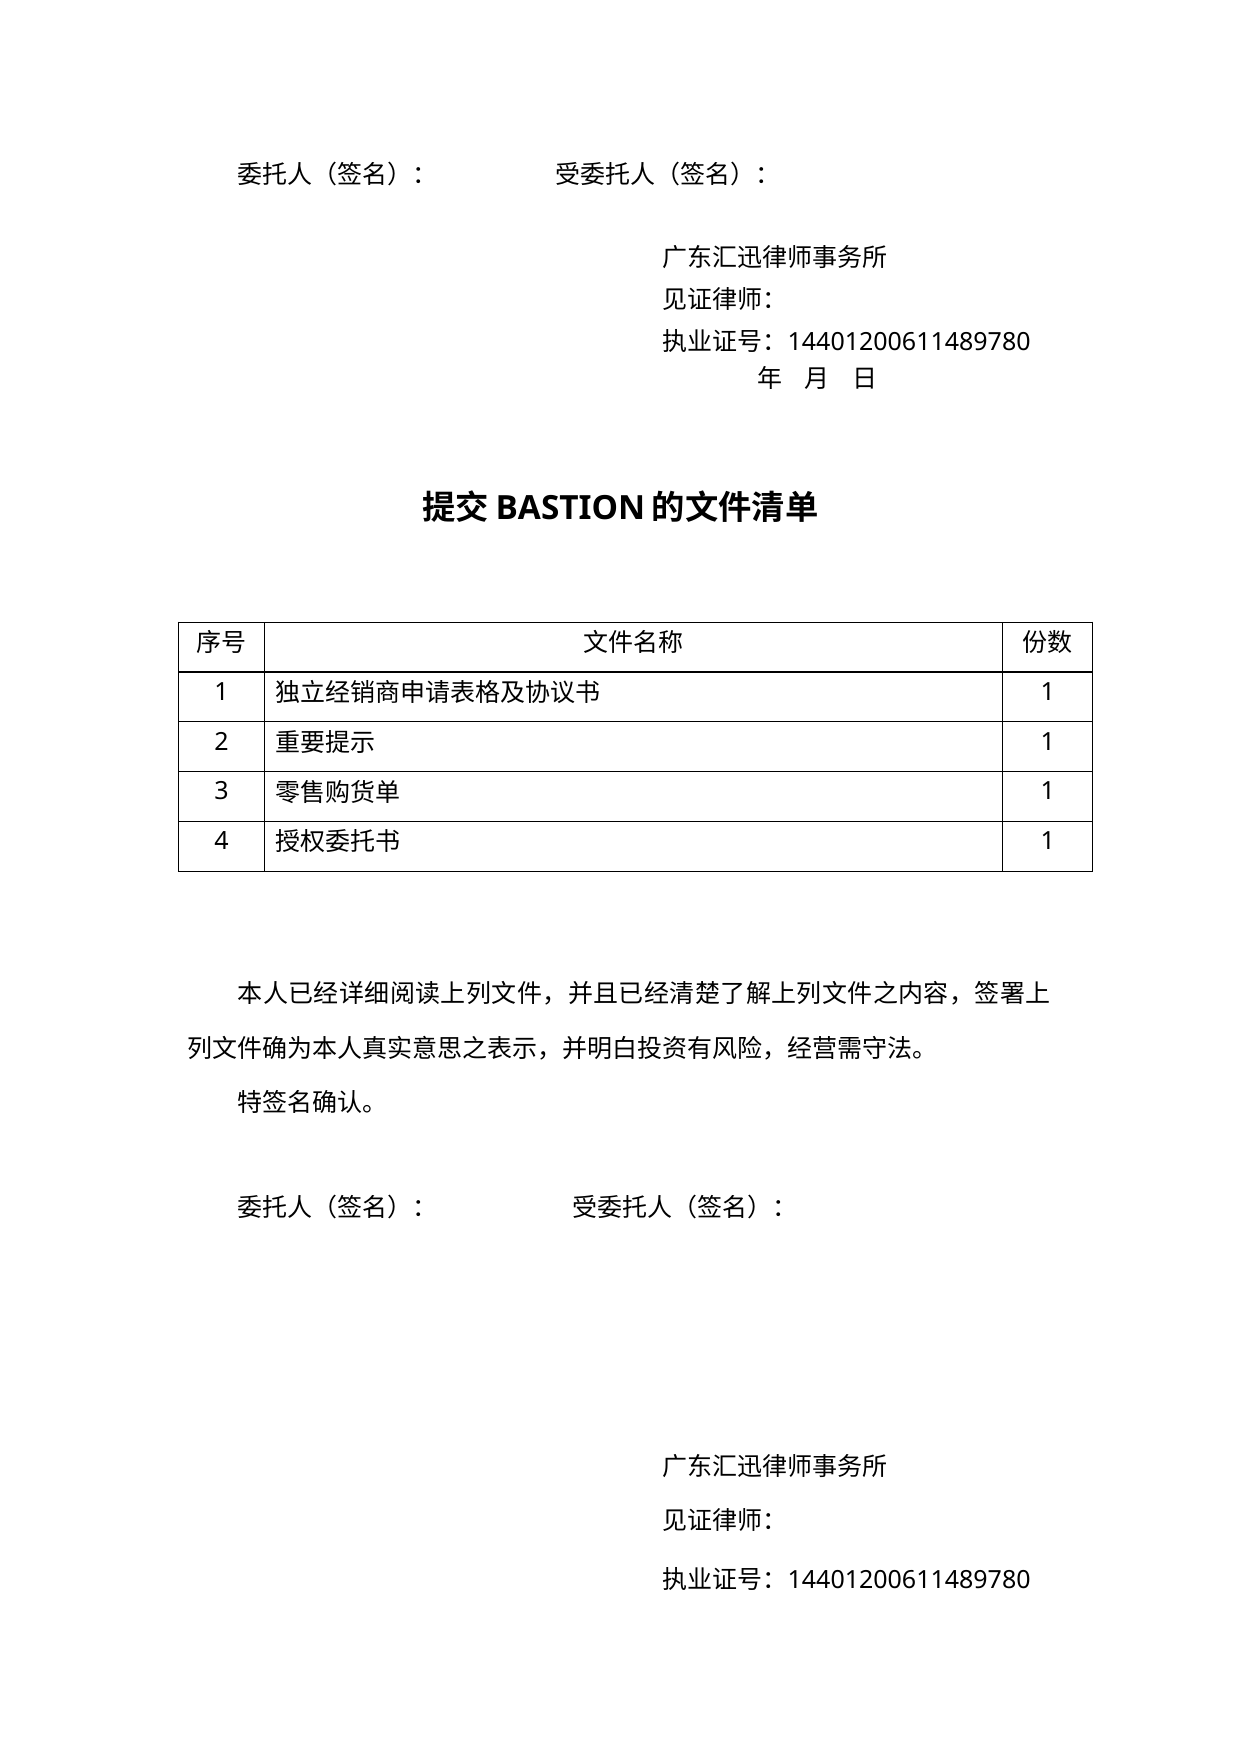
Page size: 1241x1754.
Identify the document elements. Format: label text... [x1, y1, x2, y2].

table_cell 1 [1003, 673, 1092, 721]
table_cell 1 [1003, 722, 1092, 771]
table_cell 1 [1003, 772, 1092, 821]
text 见证律师： [187, 1501, 1053, 1537]
text 执业证号：14401200611489780 [187, 317, 1053, 358]
table_header 序号 [179, 623, 264, 671]
table_cell 1 [1003, 822, 1092, 871]
text 特签名确认。 [187, 1082, 1053, 1119]
table_cell 2 [179, 722, 264, 771]
table_header 份数 [1003, 623, 1092, 671]
text 委托人（签名）： 受委托人（签名）： [187, 1188, 1053, 1224]
text 广东汇迅律师事务所 [187, 233, 1053, 275]
table_cell 授权委托书 [265, 822, 1002, 871]
text 提交BASTION的文件清单 [187, 481, 1053, 529]
text 年 月 日 [187, 358, 1053, 394]
text 本人已经详细阅读上列文件，并且已经清楚了解上列文件之内容，签署上列文件确为本人真实意思之表示，并明白投资有风险，经营需守法。 [187, 974, 1053, 1064]
table_cell 3 [179, 772, 264, 821]
table_header 文件名称 [265, 623, 1002, 671]
text 广东汇迅律师事务所 [187, 1446, 1053, 1483]
text 见证律师： [187, 275, 1053, 317]
table_cell 重要提示 [265, 722, 1002, 771]
table_cell 独立经销商申请表格及协议书 [265, 673, 1002, 721]
text 执业证号：14401200611489780 [187, 1555, 1053, 1597]
text 委托人（签名）： 受委托人（签名）： [187, 150, 1053, 192]
table_cell 1 [179, 673, 264, 721]
table_cell 零售购货单 [265, 772, 1002, 821]
table_cell 4 [179, 822, 264, 871]
